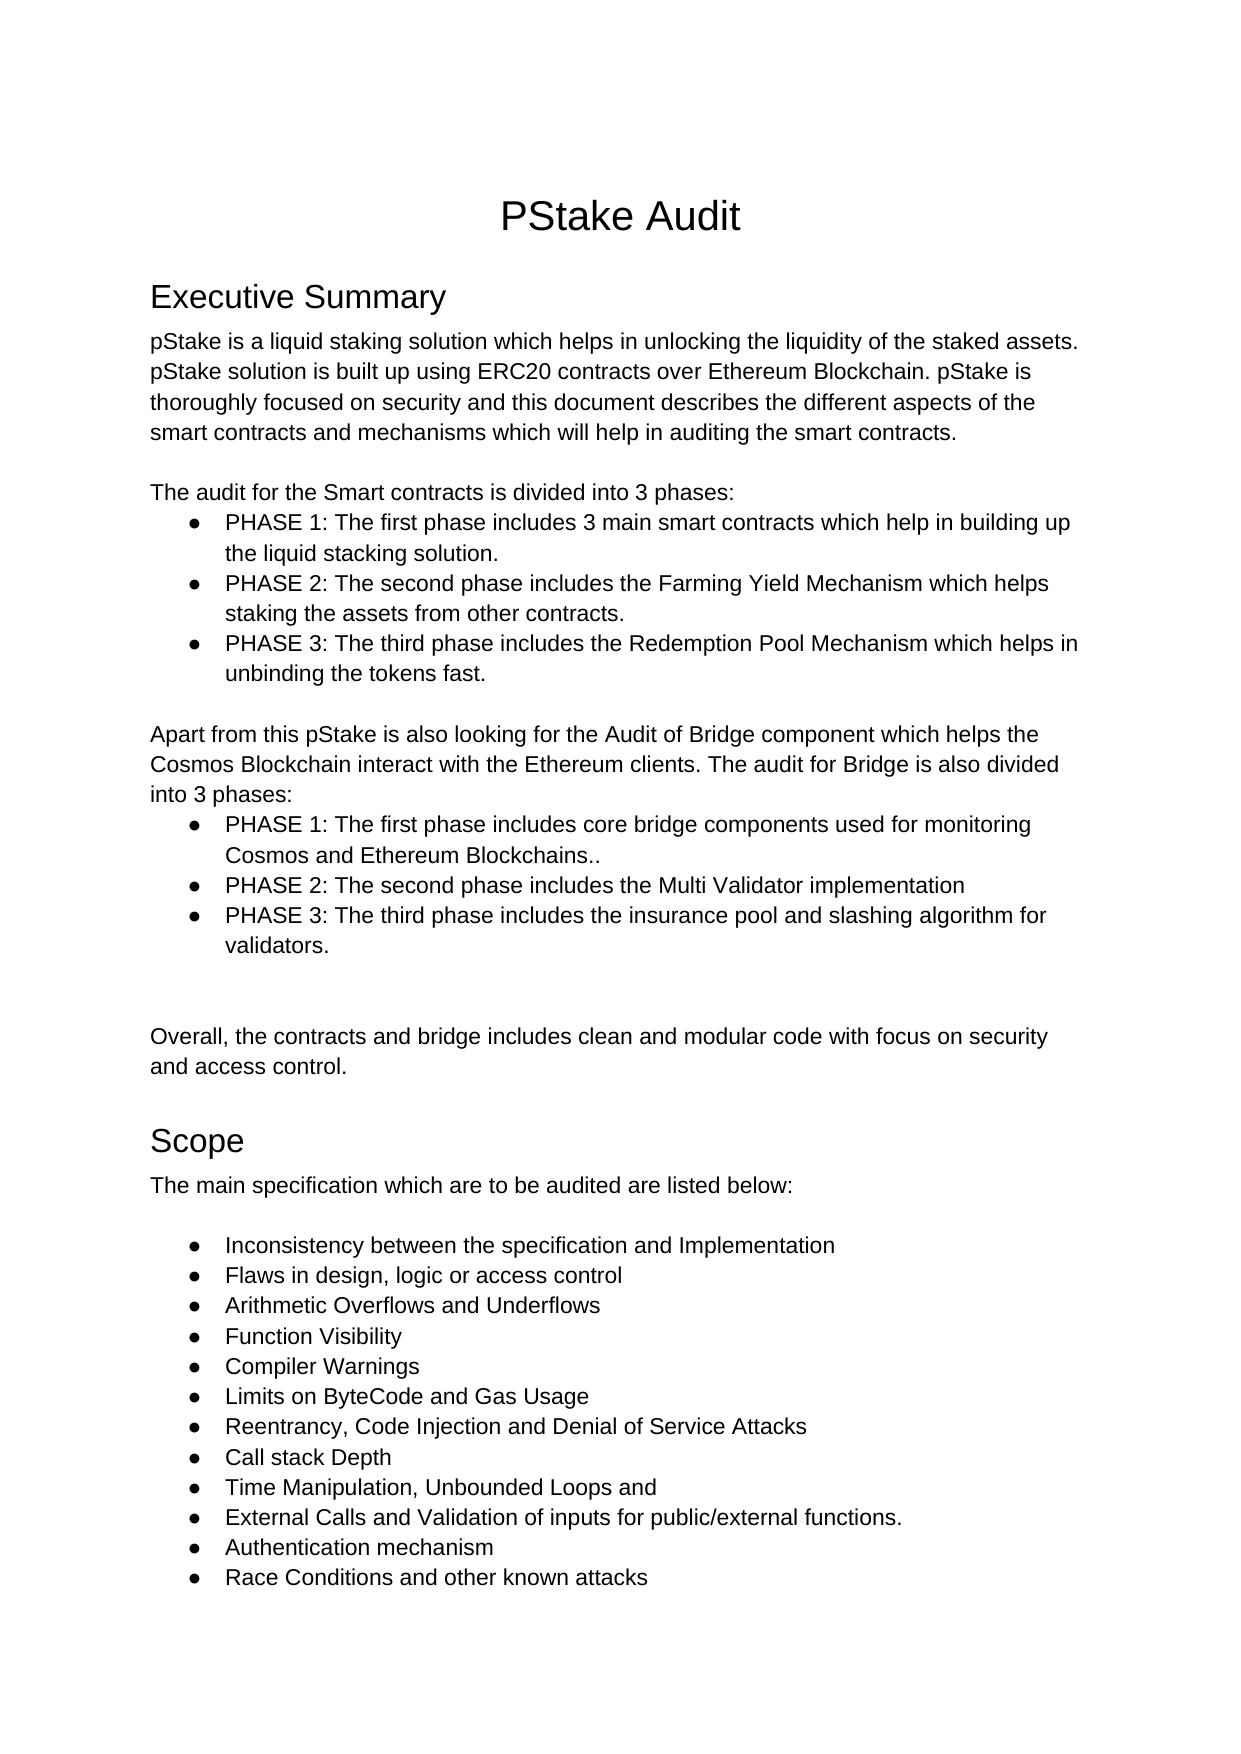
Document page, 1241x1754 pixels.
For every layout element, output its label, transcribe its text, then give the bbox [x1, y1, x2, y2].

list Race Conditions and other known attacks [187, 1564, 1090, 1591]
list Flaws in design, logic or access control [187, 1262, 1090, 1289]
text The main specification which are to be audited are listed below: [150, 1172, 1090, 1198]
list Inconsistency between the specification and Implementation [187, 1232, 1090, 1258]
text The audit for the Smart contracts is divided into 3 phases: [150, 479, 1090, 505]
text pStake is a liquid staking solution which helps in unlocking the liquidity of the staked assets. pStake solution is built up using ERC20 contracts over Ethereum Blockchain. pStake is thoroughly focused on security and this document describes the different aspects of the smart contracts and mechanisms which will help in auditing the smart contracts. [150, 328, 1090, 445]
list PHASE 2: The second phase includes the Multi Validator implementation [187, 872, 1090, 898]
subtitle Executive Summary [150, 277, 1090, 316]
subtitle Scope [150, 1121, 1090, 1159]
text Apart from this pStake is also looking for the Audit of Bridge component which helps the Cosmos Blockchain interact with the Ethereum clients. The audit for Bridge is also divided into 3 phases: [150, 721, 1090, 807]
list PHASE 3: The third phase includes the Redemption Pool Mechanism which helps in unbinding the tokens fast. [187, 630, 1090, 687]
list PHASE 3: The third phase includes the insurance pool and slashing algorithm for validators. [187, 902, 1090, 958]
list PHASE 2: The second phase includes the Farming Yield Mechanism which helps staking the assets from other contracts. [187, 570, 1090, 626]
list External Calls and Validation of inputs for public/external functions. [187, 1504, 1090, 1530]
list Compiler Warnings [187, 1353, 1090, 1379]
list Call stack Depth [187, 1443, 1090, 1470]
subtitle PStake Audit [150, 192, 1090, 239]
list Reentrancy, Code Injection and Denial of Service Attacks [187, 1413, 1090, 1440]
list Arithmetic Overflows and Underflows [187, 1292, 1090, 1319]
list Authentication mechanism [187, 1534, 1090, 1561]
list Limits on ByteCode and Gas Usage [187, 1383, 1090, 1409]
list PHASE 1: The first phase includes 3 main smart contracts which help in building up the liquid stacking solution. [187, 509, 1090, 566]
list Function Visibility [187, 1323, 1090, 1349]
list PHASE 1: The first phase includes core bridge components used for monitoring Cosmos and Ethereum Blockchains.. [187, 811, 1090, 868]
text Overall, the contracts and bridge includes clean and modular code with focus on security and access control. [150, 1023, 1090, 1079]
list Time Manipulation, Unbounded Loops and [187, 1474, 1090, 1500]
